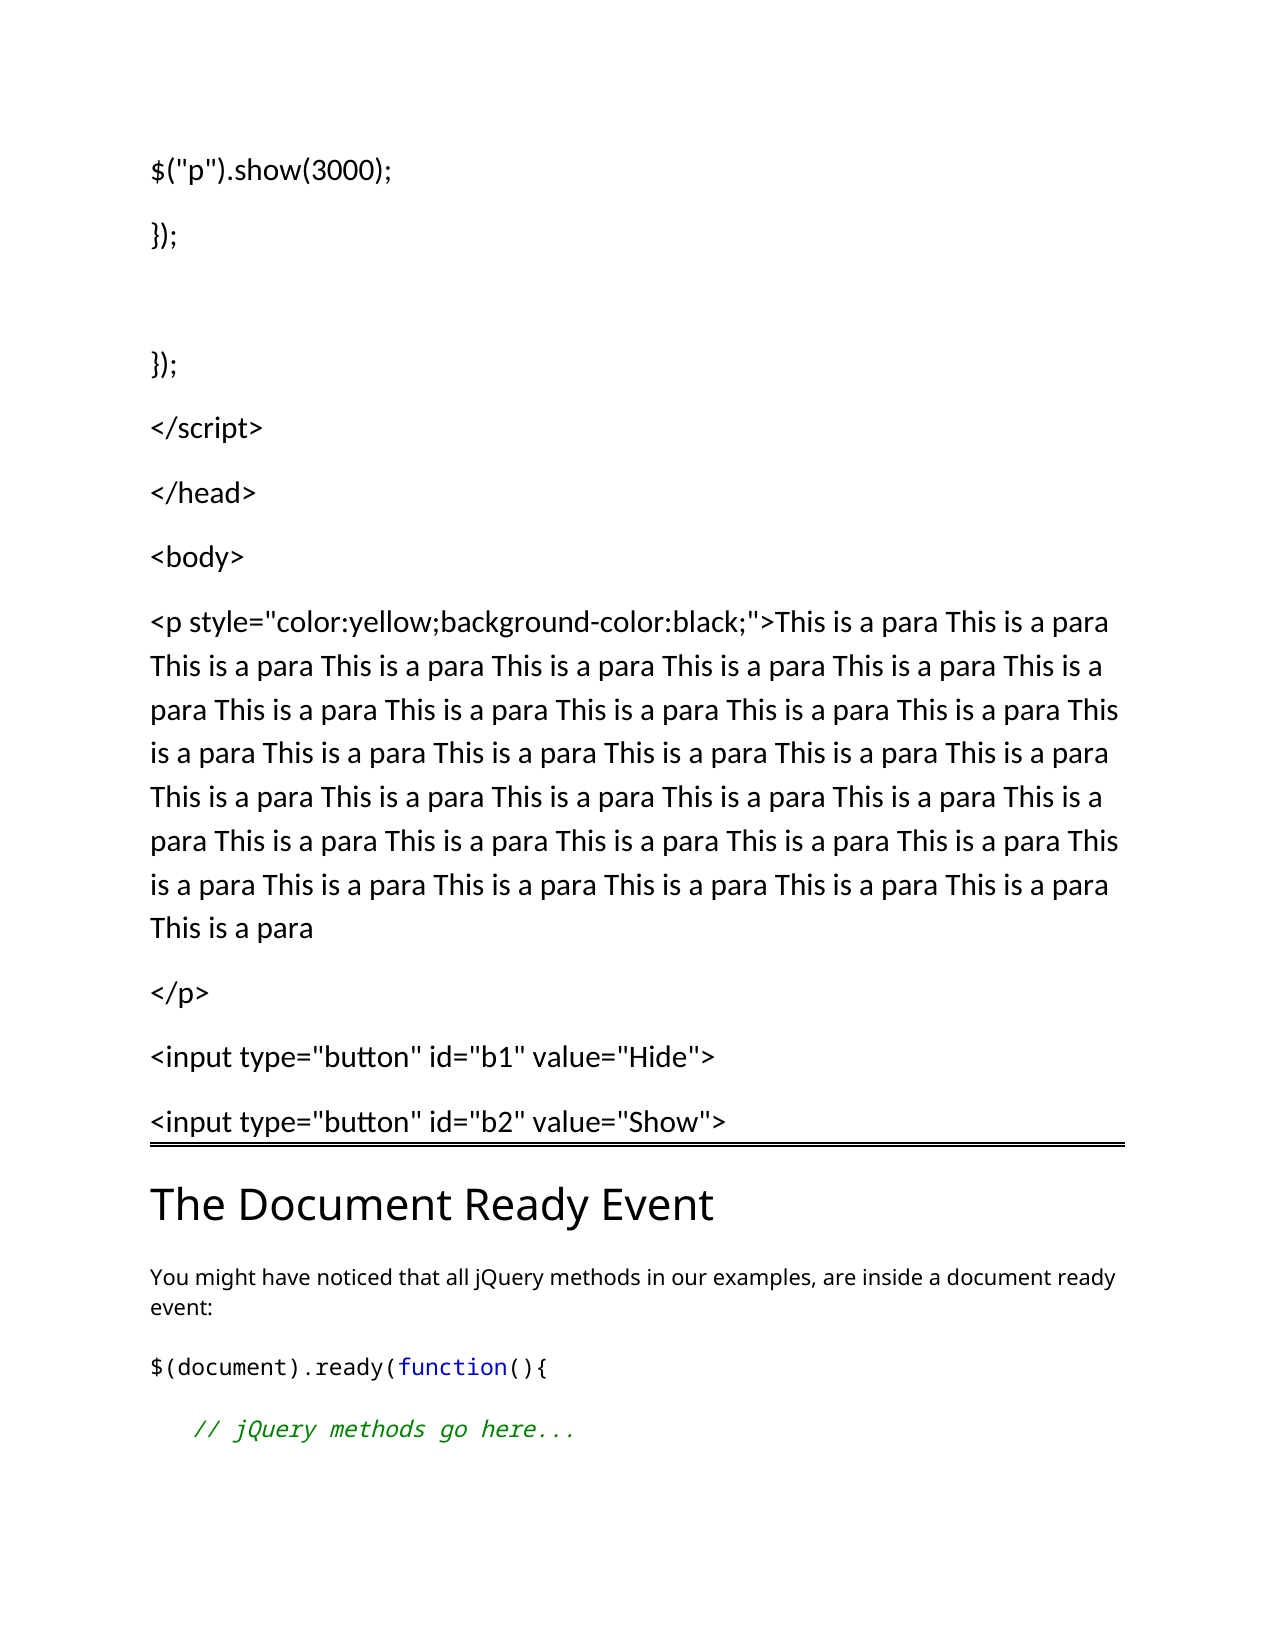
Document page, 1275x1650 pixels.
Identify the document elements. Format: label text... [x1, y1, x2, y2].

text <input type="button" id="b2" value="Show"> [150, 1102, 1125, 1142]
text }); [150, 344, 1125, 382]
text <p style="color:yellow;background-color:black;">This is a para This is a para This is a para This is a para This is a para This is a para This is a para This is a para This is a para This is a para This is a para This is a para This is a para This is a para This is a para This is a para This is a para This is a para This is a para This is a para This is a para This is a para This is a para This is a para This is a para This is a para This is a para This is a para This is a para This is a para This is a para This is a para This is a para This is a para This is a para This is a para This is a para [150, 602, 1125, 946]
text <input type="button" id="b1" value="Hide"> [150, 1037, 1125, 1076]
text </head> [150, 473, 1125, 511]
text $("p").show(3000); [150, 150, 1125, 188]
text }); [150, 214, 1125, 253]
text The Document Ready Event [150, 1173, 1125, 1233]
text </p> [150, 973, 1125, 1011]
text You might have noticed that all jQuery methods in our examples, are inside a document ready event: [150, 1262, 1125, 1322]
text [150, 1351, 1125, 1445]
text </script> [150, 408, 1125, 446]
text <body> [150, 537, 1125, 576]
